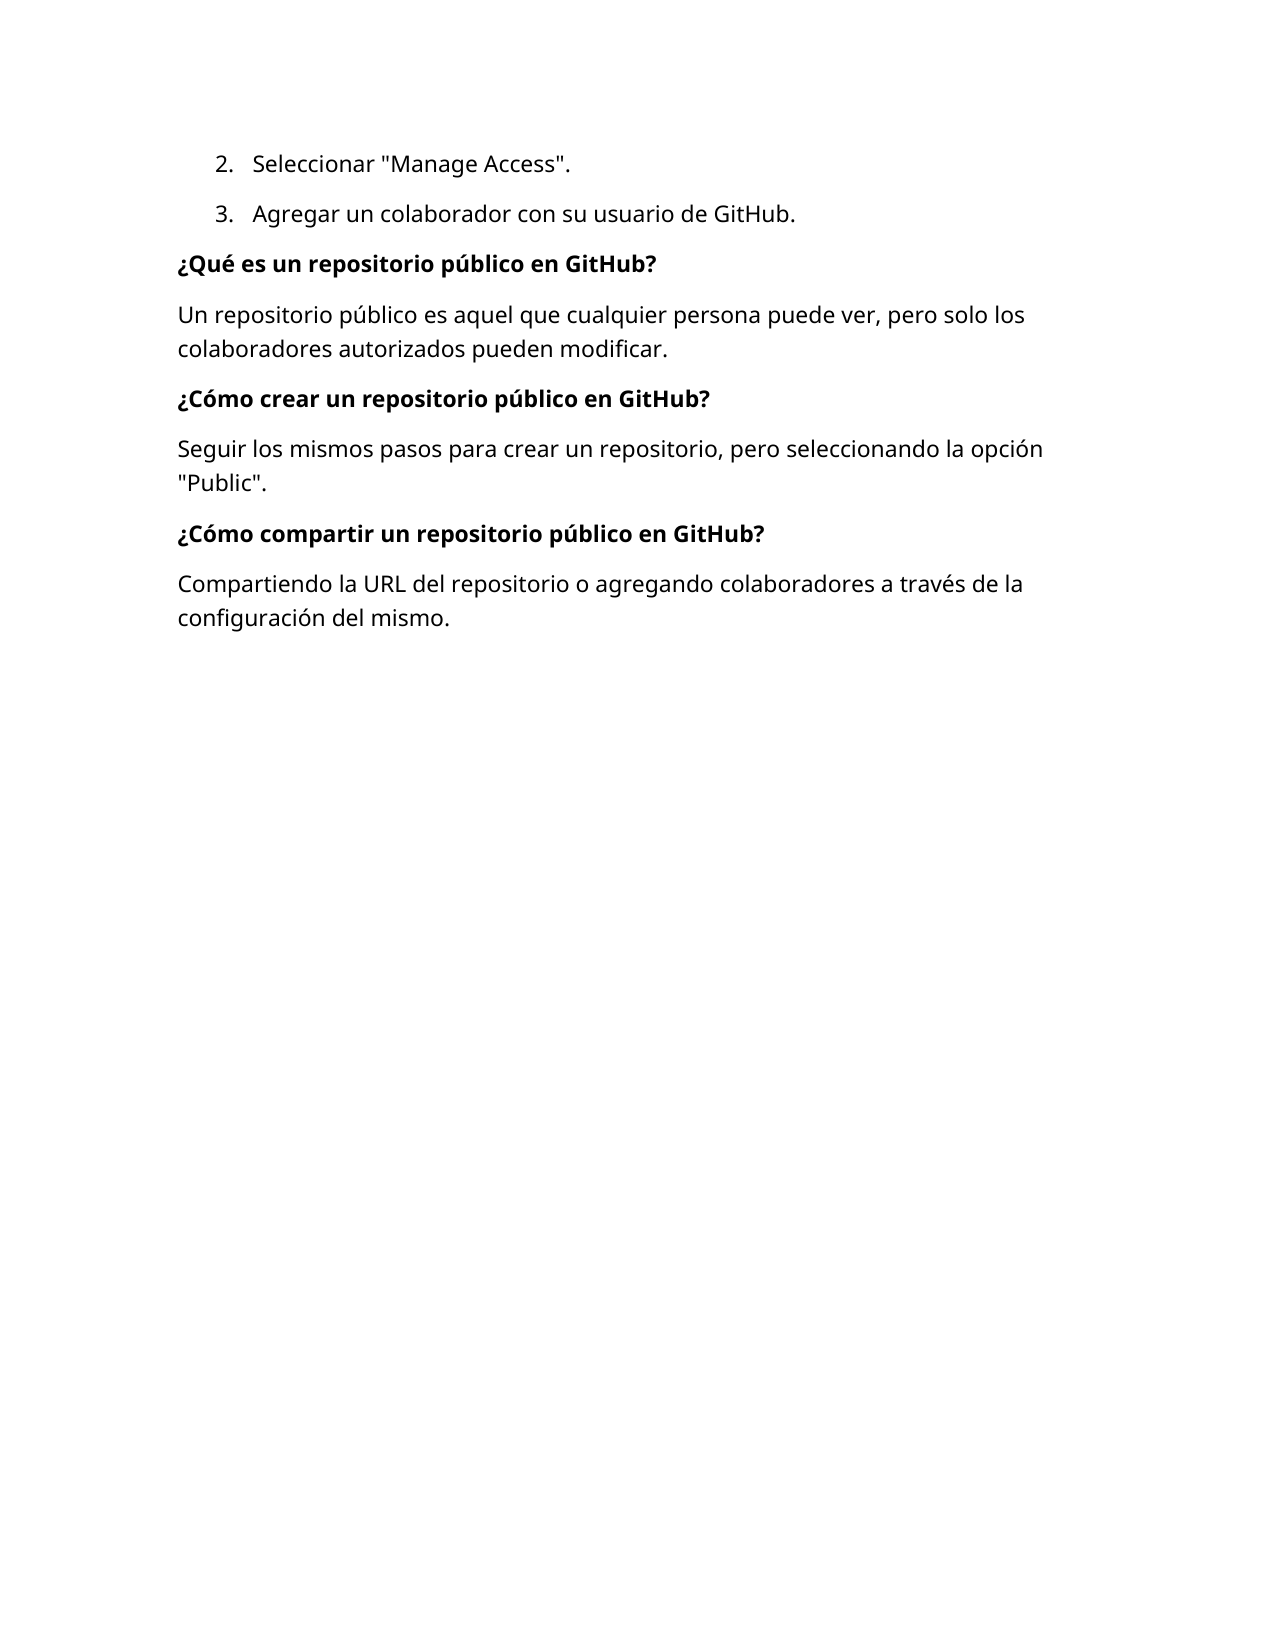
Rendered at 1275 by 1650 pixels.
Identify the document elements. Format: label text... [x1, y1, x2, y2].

text ¿Cómo compartir un repositorio público en GitHub? [177, 518, 1098, 549]
list Seleccionar "Manage Access". [215, 148, 1098, 179]
text Compartiendo la URL del repositorio o agregando colaboradores a través de la configuración del mismo. [177, 568, 1098, 633]
text Seguir los mismos pasos para crear un repositorio, pero seleccionando la opción "Public". [177, 433, 1098, 498]
text Un repositorio público es aquel que cualquier persona puede ver, pero solo los colaboradores autorizados pueden modificar. [177, 299, 1098, 364]
text ¿Qué es un repositorio público en GitHub? [177, 248, 1098, 280]
list Agregar un colaborador con su usuario de GitHub. [215, 198, 1098, 229]
text ¿Cómo crear un repositorio público en GitHub? [177, 383, 1098, 414]
